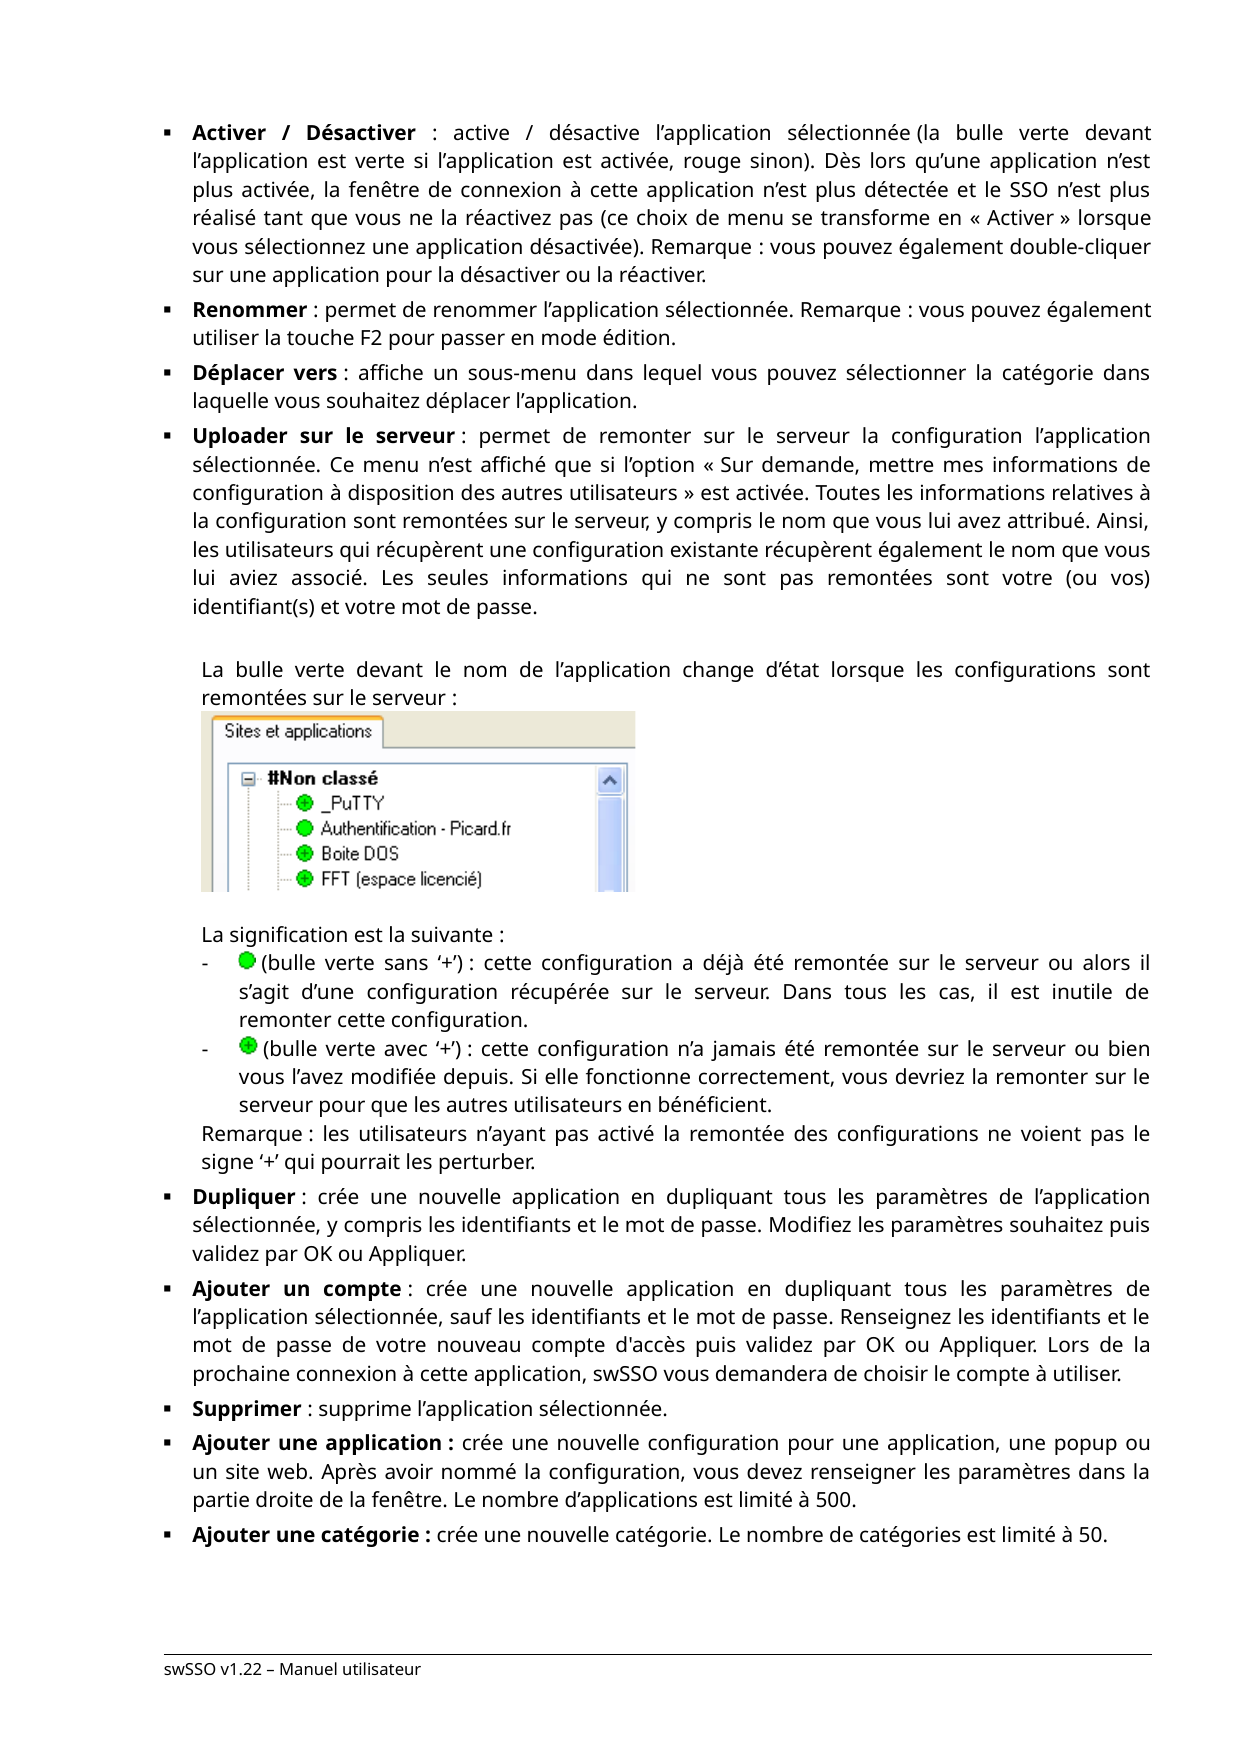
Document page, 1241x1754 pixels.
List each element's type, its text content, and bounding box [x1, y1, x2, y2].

text Déplacer vers : affiche un sous-menu dans lequel vous pouvez sélectionner la catégorie dans laquelle vous souhaitez déplacer l’application. [162, 358, 1152, 415]
text La signification est la suivante : [201, 920, 1152, 948]
list (bulle verte sans ‘+’) : cette configuration a déjà été remontée sur le serveur ou alors il s’agit d’une configuration récupérée sur le serveur. Dans tous les cas, il est inutile de remonter cette configuration. [201, 948, 1152, 1034]
text Supprimer : supprime l’application sélectionnée. [162, 1394, 1152, 1422]
picture [201, 711, 636, 892]
text Ajouter un compte : crée une nouvelle application en dupliquant tous les paramètres de l’application sélectionnée, sauf les identifiants et le mot de passe. Renseignez les identifiants et le mot de passe de votre nouveau compte d'accès puis validez par OK ou Appliquer. Lors de la prochaine connexion à cette application, swSSO vous demandera de choisir le compte à utiliser. [162, 1274, 1152, 1387]
text Renommer : permet de renommer l’application sélectionnée. Remarque : vous pouvez également utiliser la touche F2 pour passer en mode édition. [162, 295, 1152, 352]
list (bulle verte avec ‘+’) : cette configuration n’a jamais été remontée sur le serveur ou bien vous l’avez modifiée depuis. Si elle fonctionne correctement, vous devriez la remonter sur le serveur pour que les autres utilisateurs en bénéficient. [201, 1034, 1152, 1119]
text Ajouter une application : crée une nouvelle configuration pour une application, une popup ou un site web. Après avoir nommé la configuration, vous devez renseigner les paramètres dans la partie droite de la fenêtre. Le nombre d’applications est limité à 500. [162, 1428, 1152, 1514]
text Remarque : les utilisateurs n’ayant pas activé la remontée des configurations ne voient pas le signe ‘+’ qui pourrait les perturber. [201, 1119, 1152, 1176]
text Dupliquer : crée une nouvelle application en dupliquant tous les paramètres de l’application sélectionnée, y compris les identifiants et le mot de passe. Modifiez les paramètres souhaitez puis validez par OK ou Appliquer. [162, 1182, 1152, 1267]
text La bulle verte devant le nom de l’application change d’état lorsque les configurations sont remontées sur le serveur : [201, 655, 1152, 712]
picture [238, 1035, 258, 1056]
text Activer / Désactiver : active / désactive l’application sélectionnée (la bulle verte devant l’application est verte si l’application est activée, rouge sinon). Dès lors qu’une application n’est plus activée, la fenêtre de connexion à cette application n’est plus détectée et le SSO n’est plus réalisé tant que vous ne la réactivez pas (ce choix de menu se transforme en « Activer » lorsque vous sélectionnez une application désactivée). Remarque : vous pouvez également double-cliquer sur une application pour la désactiver ou la réactiver. [162, 118, 1152, 289]
text Ajouter une catégorie : crée une nouvelle catégorie. Le nombre de catégories est limité à 50. [162, 1520, 1152, 1548]
text Uploader sur le serveur : permet de remonter sur le serveur la configuration l’application sélectionnée. Ce menu n’est affiché que si l’option « Sur demande, mettre mes informations de configuration à disposition des autres utilisateurs » est activée. Toutes les informations relatives à la configuration sont remontées sur le serveur, y compris le nom que vous lui avez attribué. Ainsi, les utilisateurs qui récupèrent une configuration existante récupèrent également le nom que vous lui aviez associé. Les seules informations qui ne sont pas remontées sont votre (ou vos) identifiant(s) et votre mot de passe. [162, 421, 1152, 620]
picture [238, 950, 256, 971]
